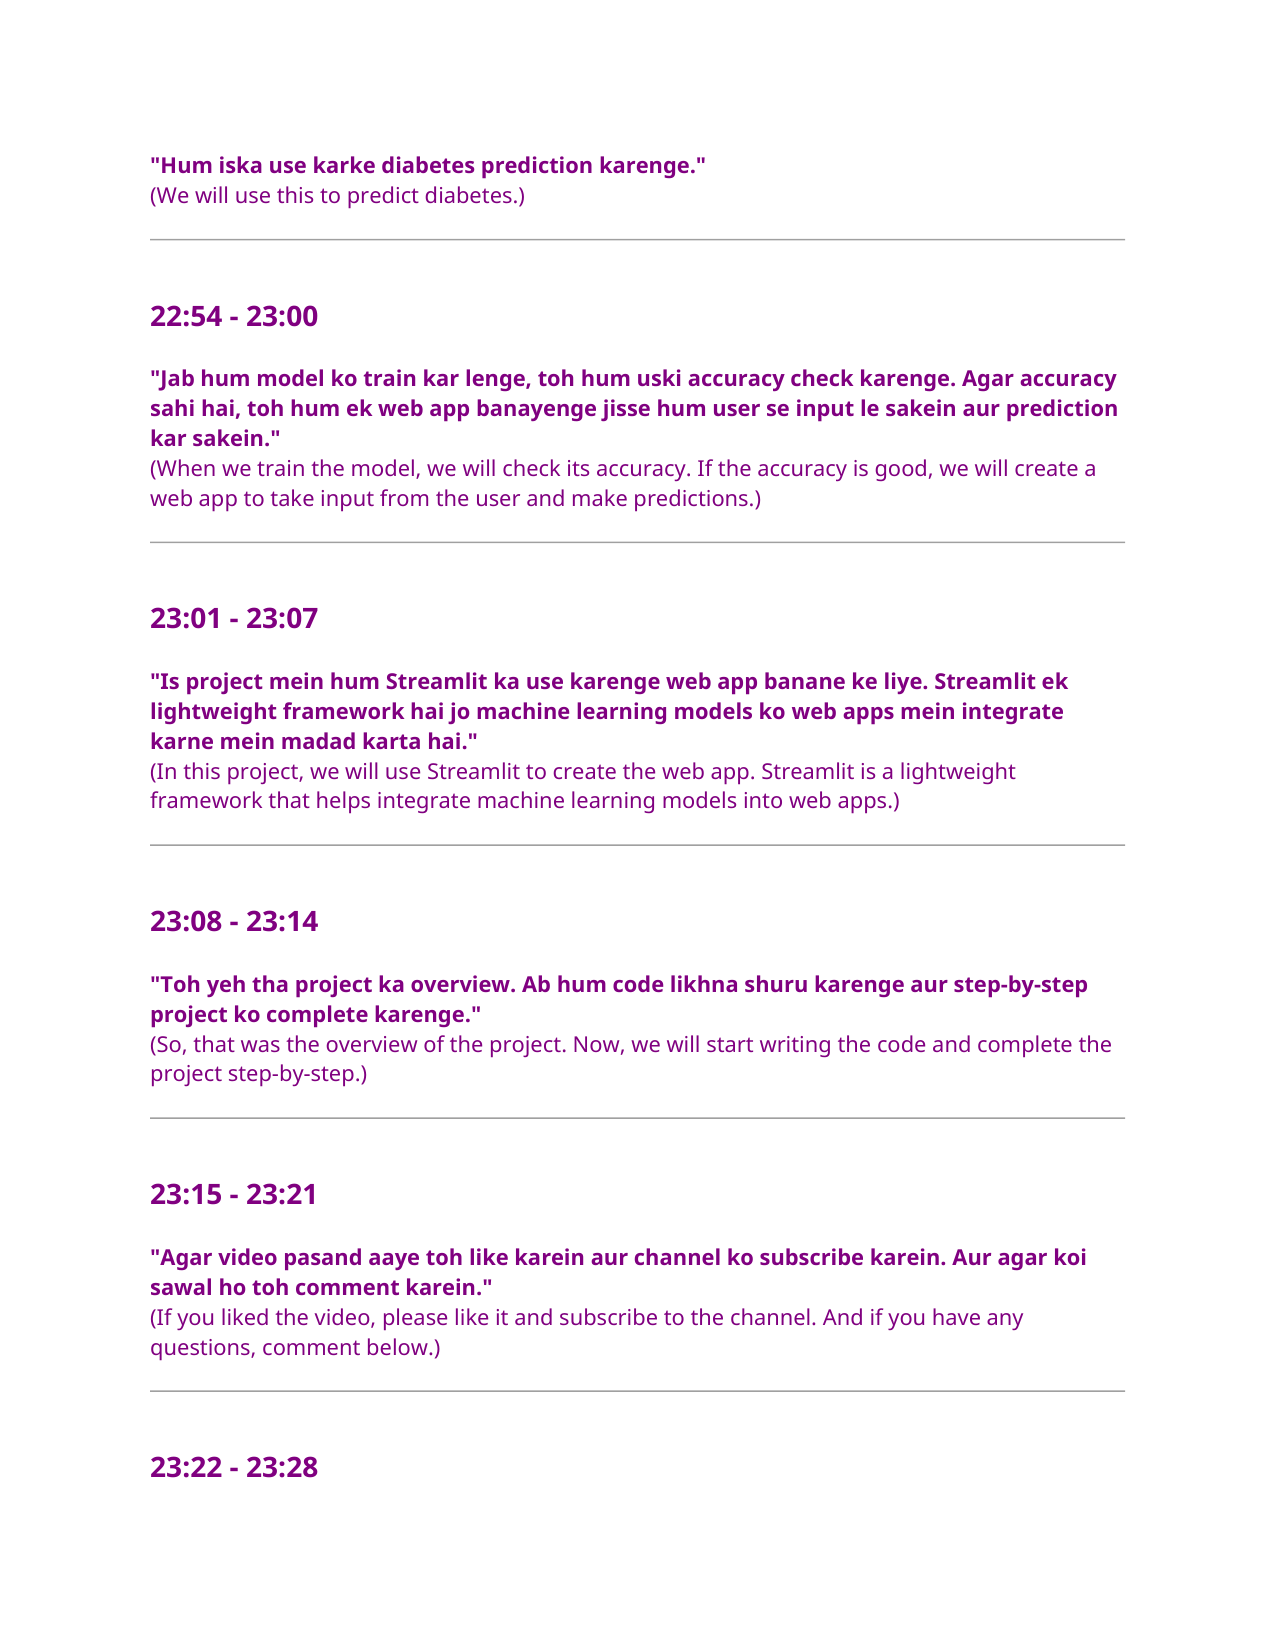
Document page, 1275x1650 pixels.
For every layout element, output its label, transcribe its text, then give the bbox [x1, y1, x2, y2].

text 23:01 - 23:07 [150, 599, 1125, 637]
text 23:08 - 23:14 [150, 902, 1125, 940]
text 22:54 - 23:00 [150, 296, 1125, 334]
text "Toh yeh tha project ka overview. Ab hum code likhna shuru karenge aur step-by-step project ko complete karenge." (So, that was the overview of the project. Now, we will start writing the code and complete the project step-by-step.) [150, 969, 1125, 1088]
text "Is project mein hum Streamlit ka use karenge web app banane ke liye. Streamlit ek lightweight framework hai jo machine learning models ko web apps mein integrate karne mein madad karta hai." (In this project, we will use Streamlit to create the web app. Streamlit is a lightweight framework that helps integrate machine learning models into web apps.) [150, 666, 1125, 815]
text 23:22 - 23:28 [150, 1448, 1125, 1486]
text "Agar video pasand aaye toh like karein aur channel ko subscribe karein. Aur agar koi sawal ho toh comment karein." (If you liked the video, please like it and subscribe to the channel. And if you have any questions, comment below.) [150, 1242, 1125, 1361]
text "Hum iska use karke diabetes prediction karenge." (We will use this to predict diabetes.) [150, 150, 1125, 209]
text 23:15 - 23:21 [150, 1174, 1125, 1213]
text "Jab hum model ko train kar lenge, toh hum uski accuracy check karenge. Agar accuracy sahi hai, toh hum ek web app banayenge jisse hum user se input le sakein aur prediction kar sakein." (When we train the model, we will check its accuracy. If the accuracy is good, we will create a web app to take input from the user and make predictions.) [150, 363, 1125, 512]
